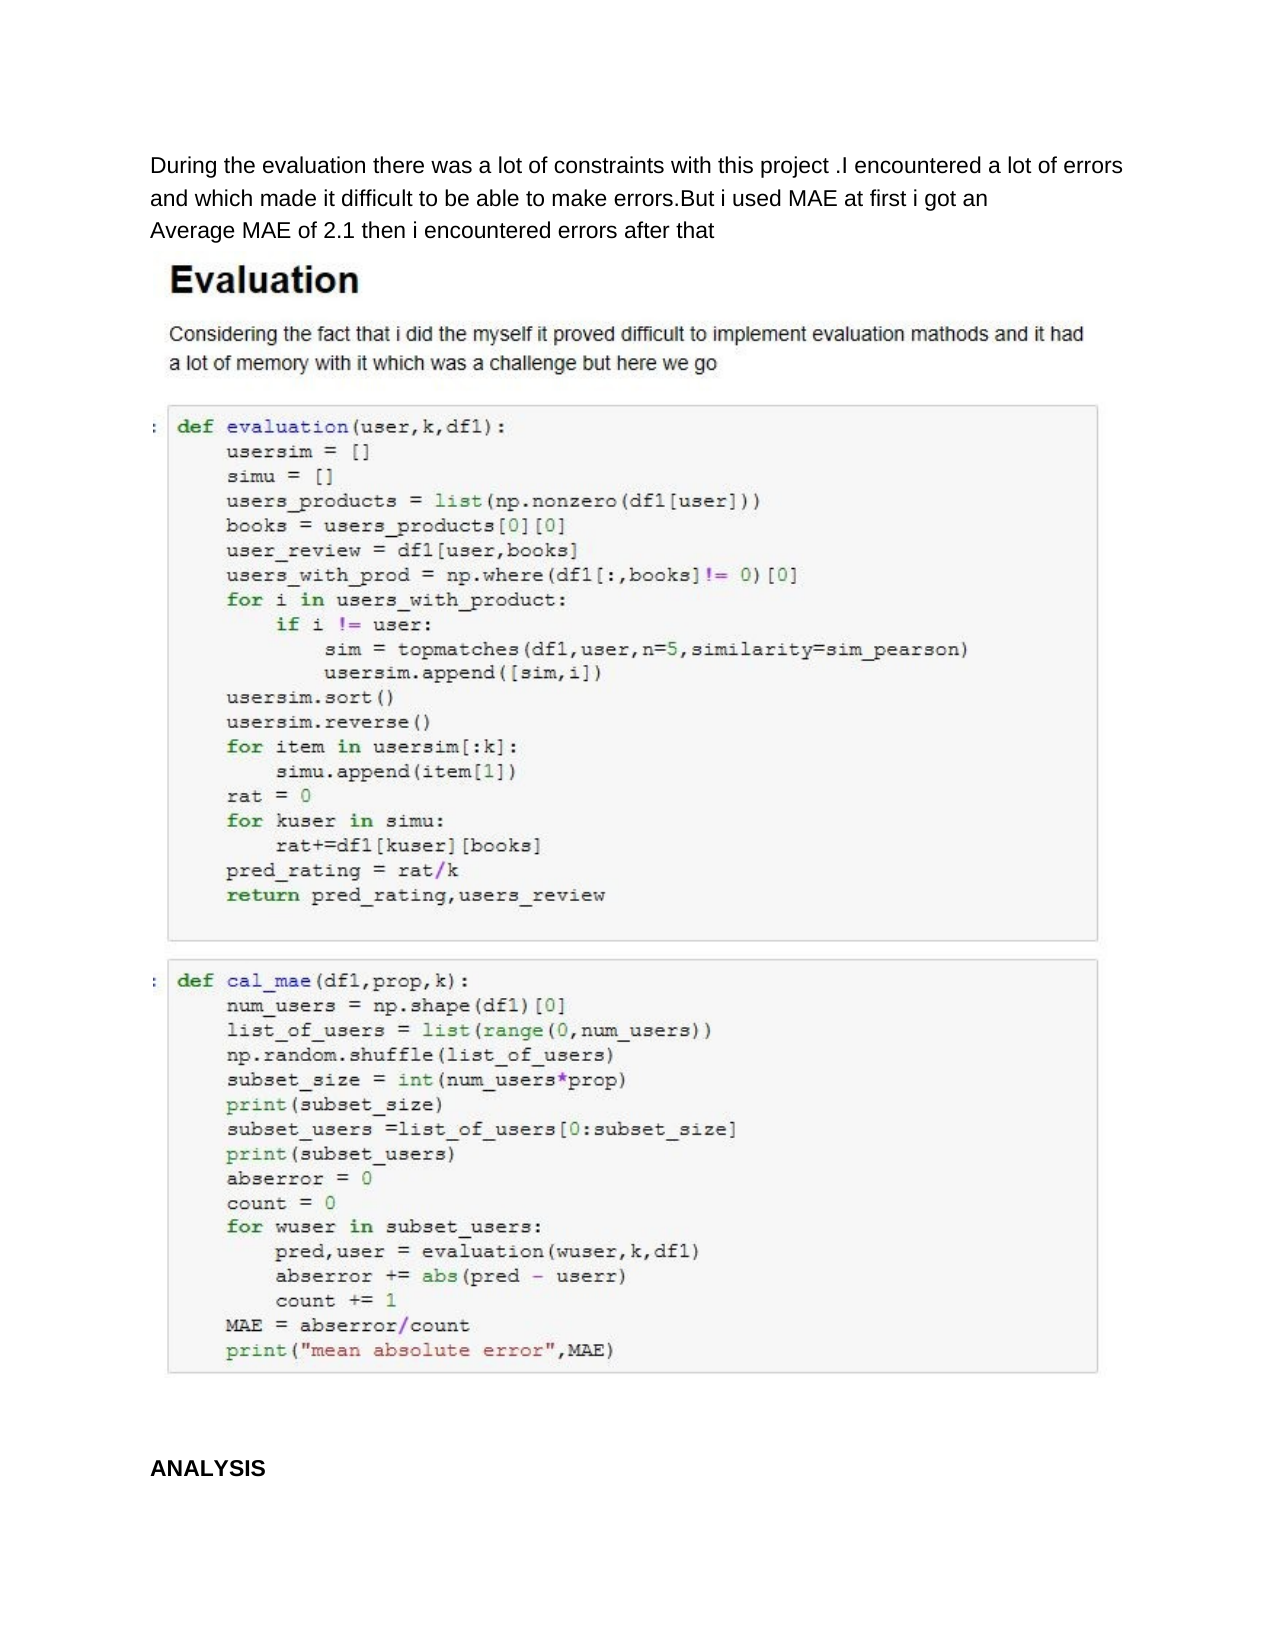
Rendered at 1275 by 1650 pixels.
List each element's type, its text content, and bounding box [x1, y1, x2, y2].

picture [153, 251, 1129, 1378]
text During the evaluation there was a lot of constraints with this project .I encountered a lot of errors and which made it difficult to be able to make errors.But i used MAE at first i got an [150, 152, 1126, 211]
text Average MAE of 2.1 then i encountered errors after that [150, 217, 1139, 244]
